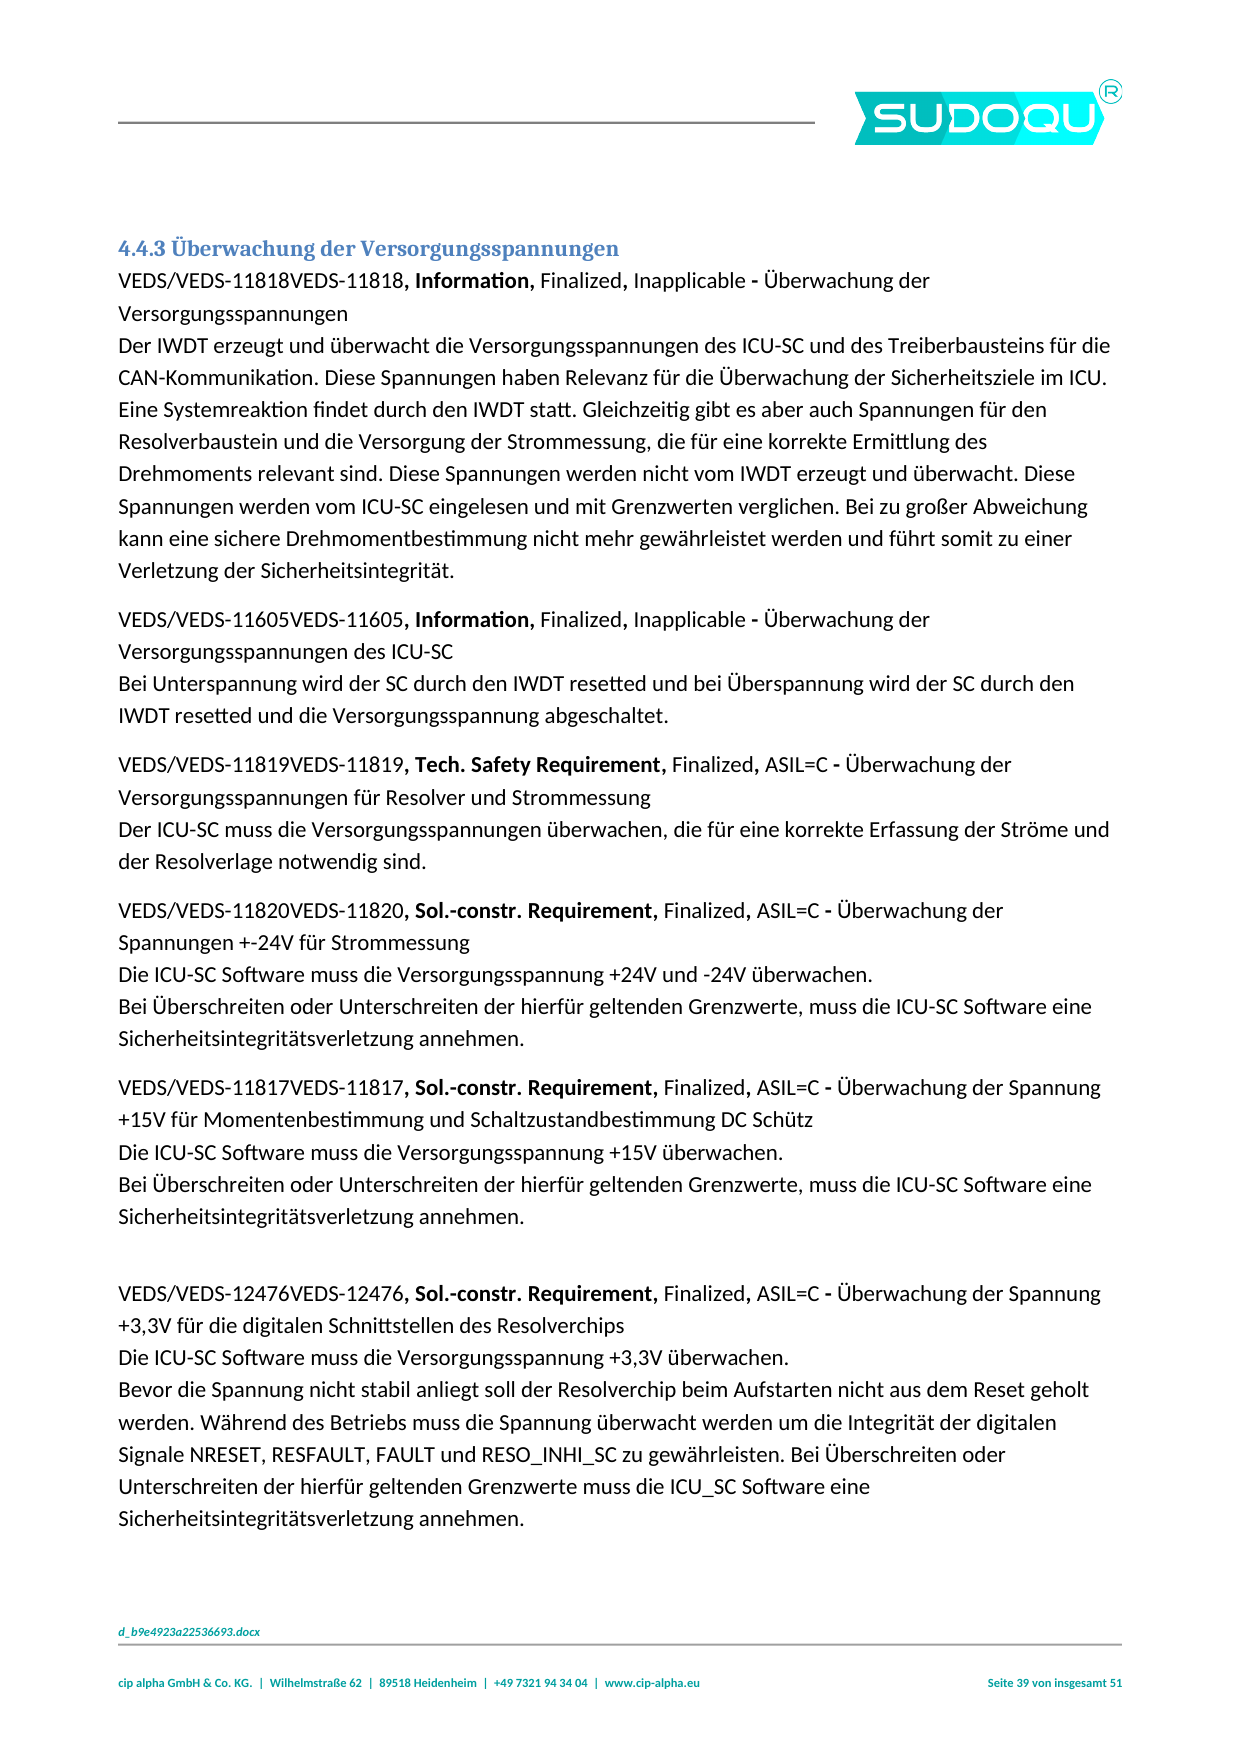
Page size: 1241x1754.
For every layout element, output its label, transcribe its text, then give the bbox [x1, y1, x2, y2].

subtitle Überwachung der Versorgungsspannungen [118, 236, 1122, 263]
picture [854, 79, 1123, 145]
